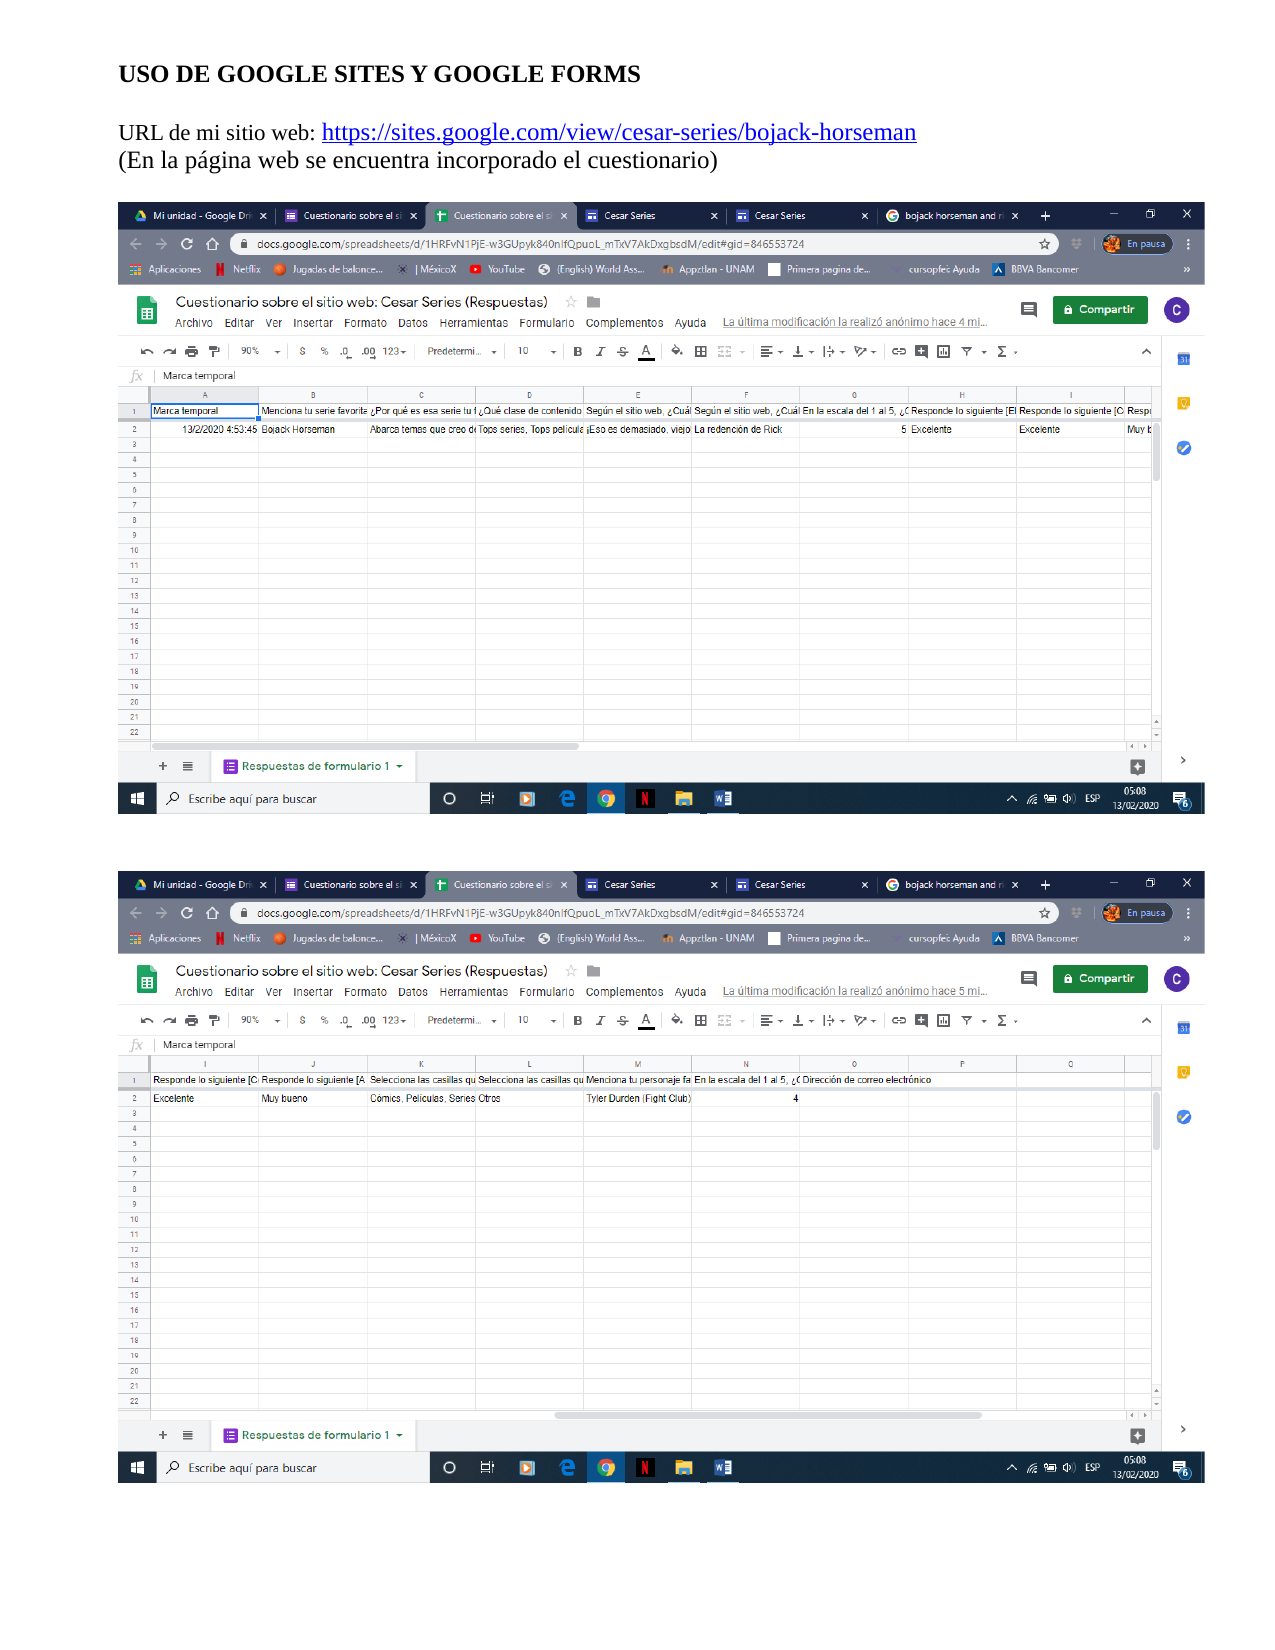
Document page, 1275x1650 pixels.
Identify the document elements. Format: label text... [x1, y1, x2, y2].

picture [118, 871, 1205, 1483]
text URL de mi sitio web: https://sites.google.com/view/cesar-series/bojack-horseman [118, 117, 1205, 145]
text (En la página web se encuentra incorporado el cuestionario) [118, 145, 1205, 174]
picture [118, 202, 1205, 814]
text USO DE GOOGLE SITES Y GOOGLE FORMS [118, 59, 1205, 88]
